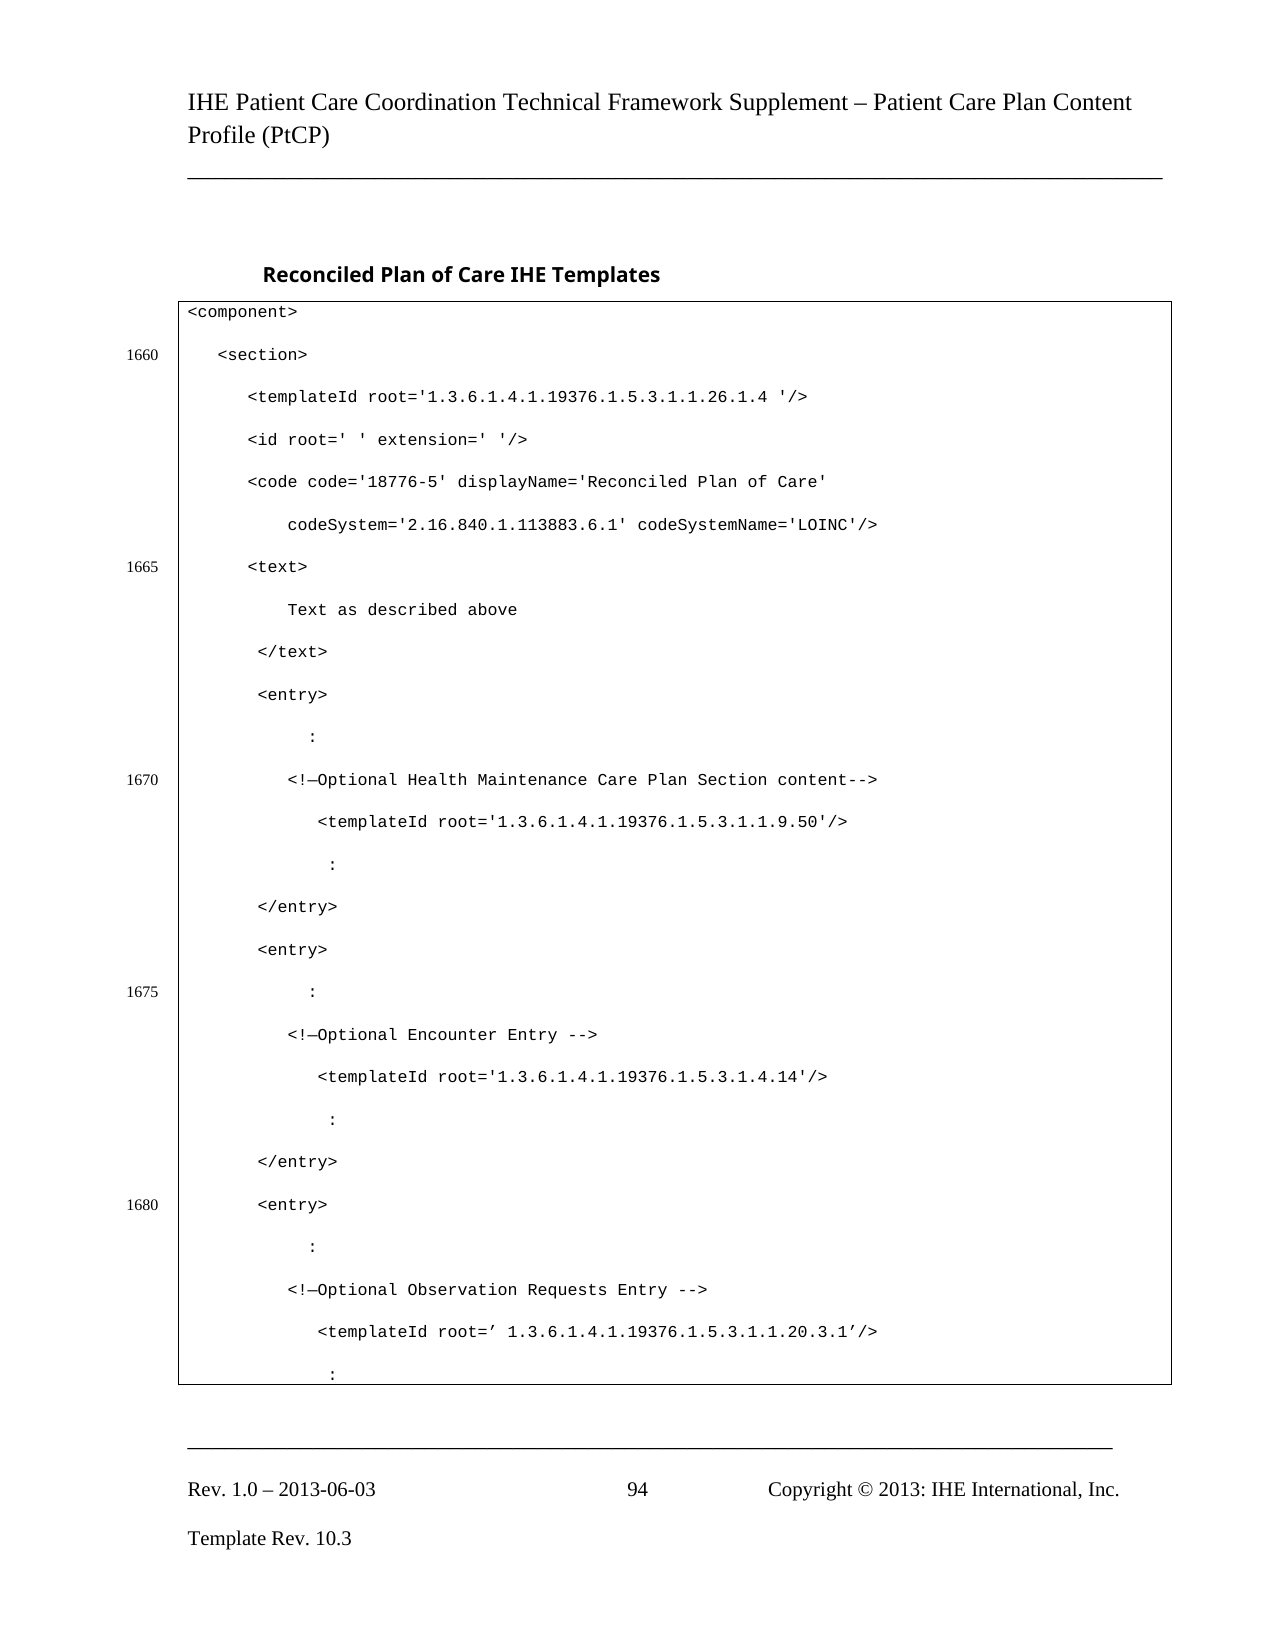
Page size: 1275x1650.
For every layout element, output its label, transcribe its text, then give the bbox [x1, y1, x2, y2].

text <!—Optional Health Maintenance Care Plan Section content--> [179, 768, 1171, 790]
text : [179, 726, 1171, 748]
text <!—Optional Encounter Entry --> [179, 1023, 1171, 1045]
text : [179, 1108, 1171, 1130]
text : [179, 1363, 1171, 1384]
text <templateId root='1.3.6.1.4.1.19376.1.5.3.1.1.26.1.4 '/> [179, 386, 1171, 408]
text <templateId root=’ 1.3.6.1.4.1.19376.1.5.3.1.1.20.3.1’/> [179, 1321, 1171, 1343]
text Reconciled Plan of Care IHE Templates [262, 261, 1162, 288]
text <templateId root='1.3.6.1.4.1.19376.1.5.3.1.4.14'/> [179, 1066, 1171, 1088]
text </entry> [179, 896, 1171, 918]
text <entry> [179, 683, 1171, 705]
text codeSystem='2.16.840.1.113883.6.1' codeSystemName='LOINC'/> [179, 513, 1171, 535]
text <section> [179, 343, 1171, 365]
text </text> [179, 641, 1171, 663]
text Text as described above [179, 598, 1171, 620]
text <!—Optional Observation Requests Entry --> [179, 1278, 1171, 1300]
text <id root=' ' extension=' '/> [179, 428, 1171, 450]
text </entry> [179, 1151, 1171, 1173]
text <templateId root='1.3.6.1.4.1.19376.1.5.3.1.1.9.50'/> [179, 811, 1171, 833]
text <text> [179, 556, 1171, 578]
text <entry> [179, 938, 1171, 960]
text : [179, 981, 1171, 1003]
text : [179, 853, 1171, 875]
text : [179, 1236, 1171, 1258]
text <component> [179, 302, 1171, 323]
text <entry> [179, 1193, 1171, 1215]
text <code code='18776-5' displayName='Reconciled Plan of Care' [179, 471, 1171, 493]
